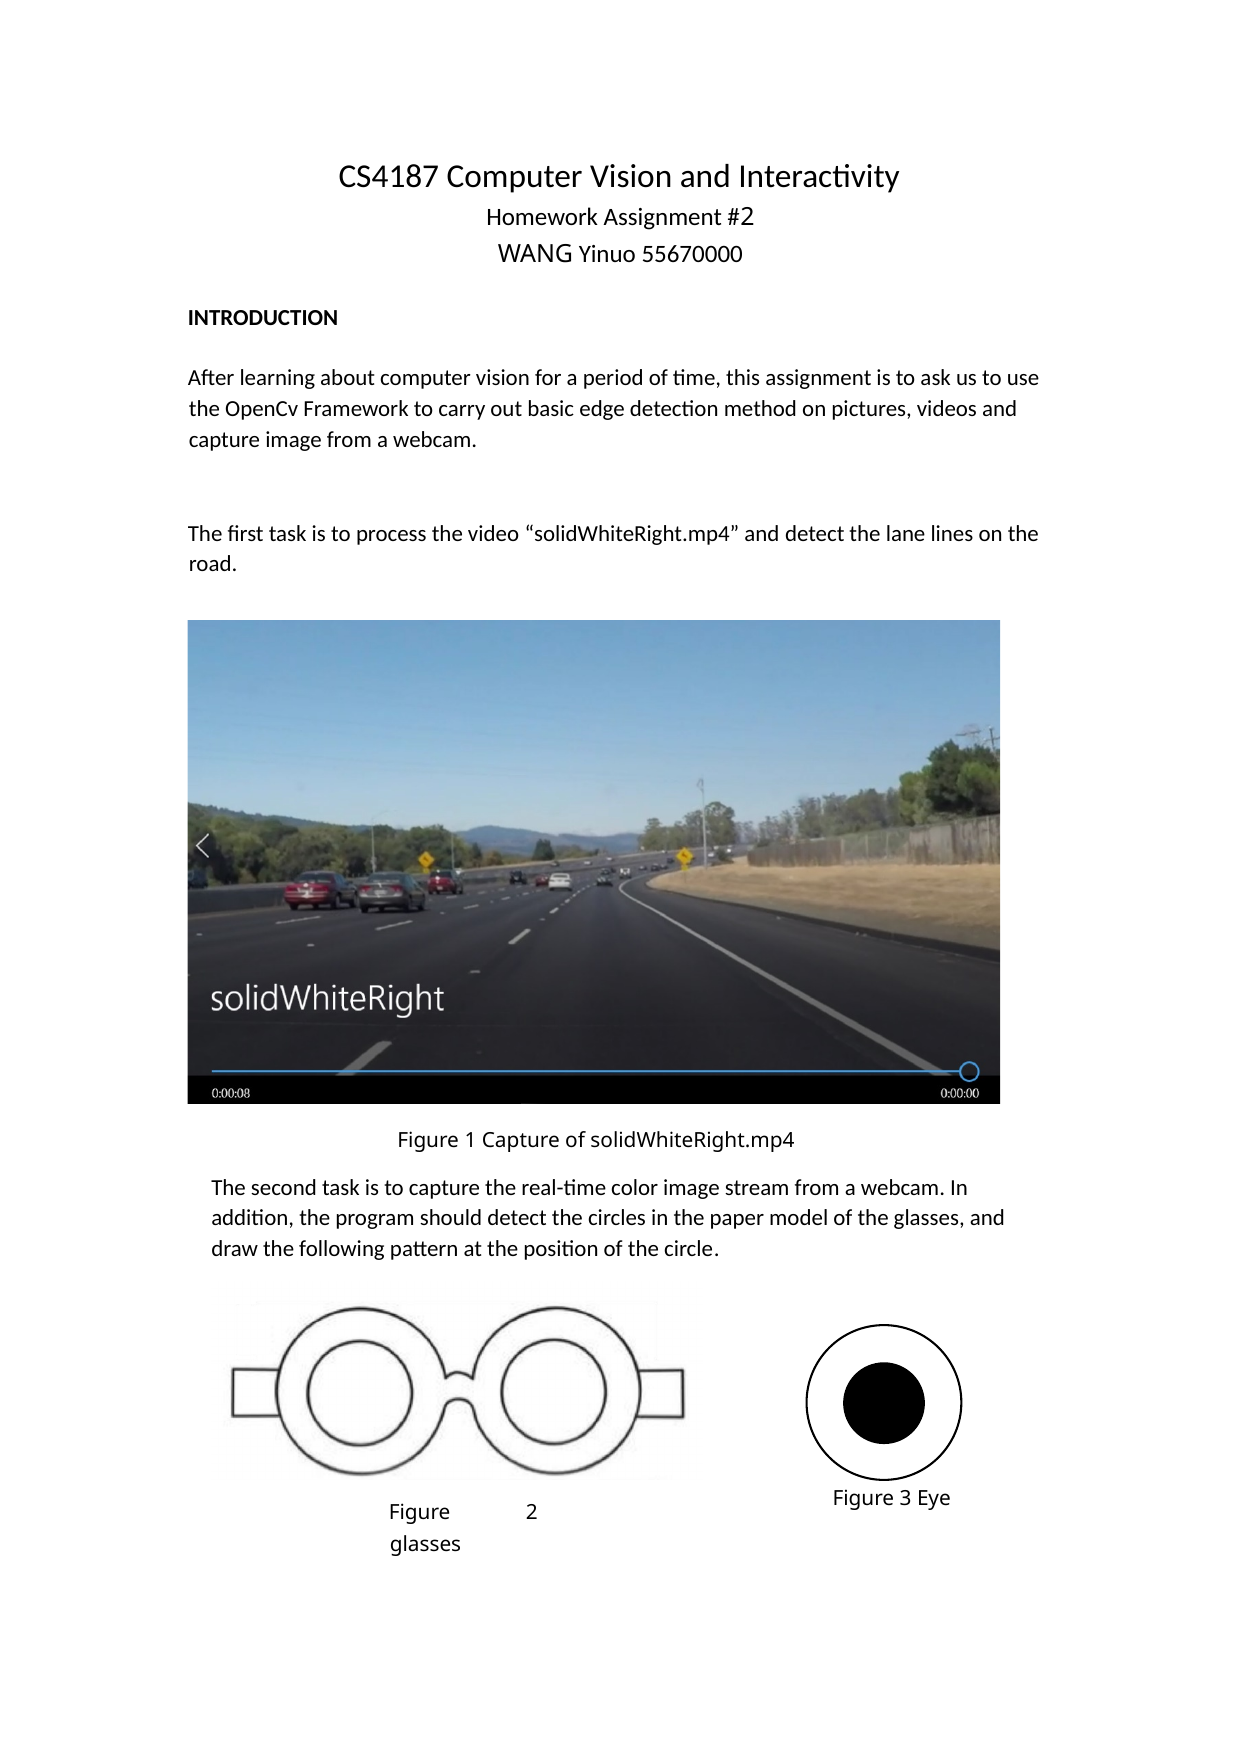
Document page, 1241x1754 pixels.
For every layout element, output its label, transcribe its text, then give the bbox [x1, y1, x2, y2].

text Homework Assignment #2 [188, 199, 1052, 233]
text CS4187 Computer Vision and Interactivity [338, 155, 1052, 196]
text The first task is to process the video “solidWhiteRight.mp4” and detect the lane lines on the road. [188, 519, 1052, 577]
picture [187, 620, 1001, 1104]
picture [211, 1281, 704, 1480]
text After learning about computer vision for a period of time, this assignment is to ask us to use the OpenCv Framework to carry out basic edge detection method on pictures, videos and capture image from a webcam. [188, 363, 1052, 453]
text INTRODUCTION [188, 303, 1052, 331]
text WANG Yinuo 55670000 [188, 236, 1052, 270]
text The second task is to capture the real-time color image stream from a webcam. In addition, the program should detect the circles in the paper model of the glasses, and draw the following pattern at the position of the circle. [211, 1173, 1052, 1262]
